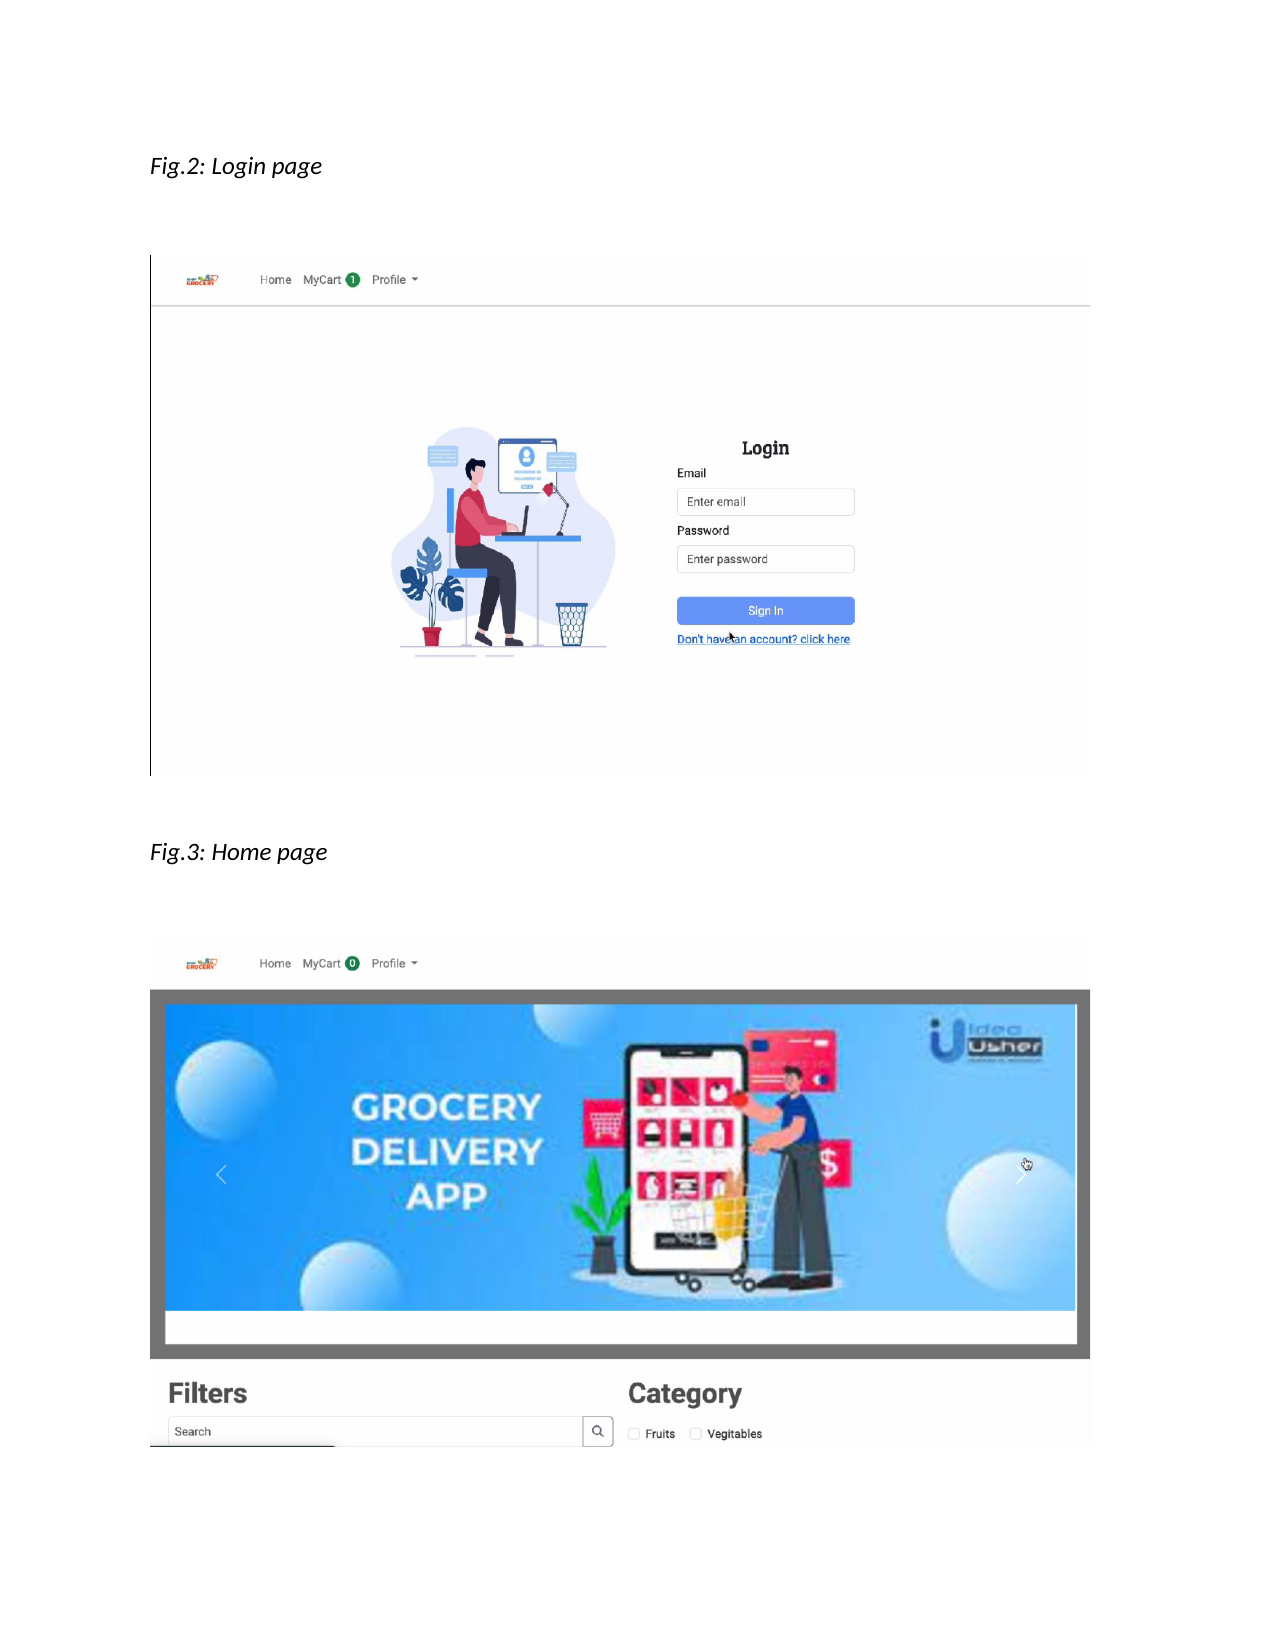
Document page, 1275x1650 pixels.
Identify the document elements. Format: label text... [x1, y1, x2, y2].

text Fig.2: Login page [150, 150, 747, 181]
picture [150, 255, 1091, 776]
picture [150, 938, 1091, 1447]
text Fig.3: Home page [150, 836, 747, 867]
